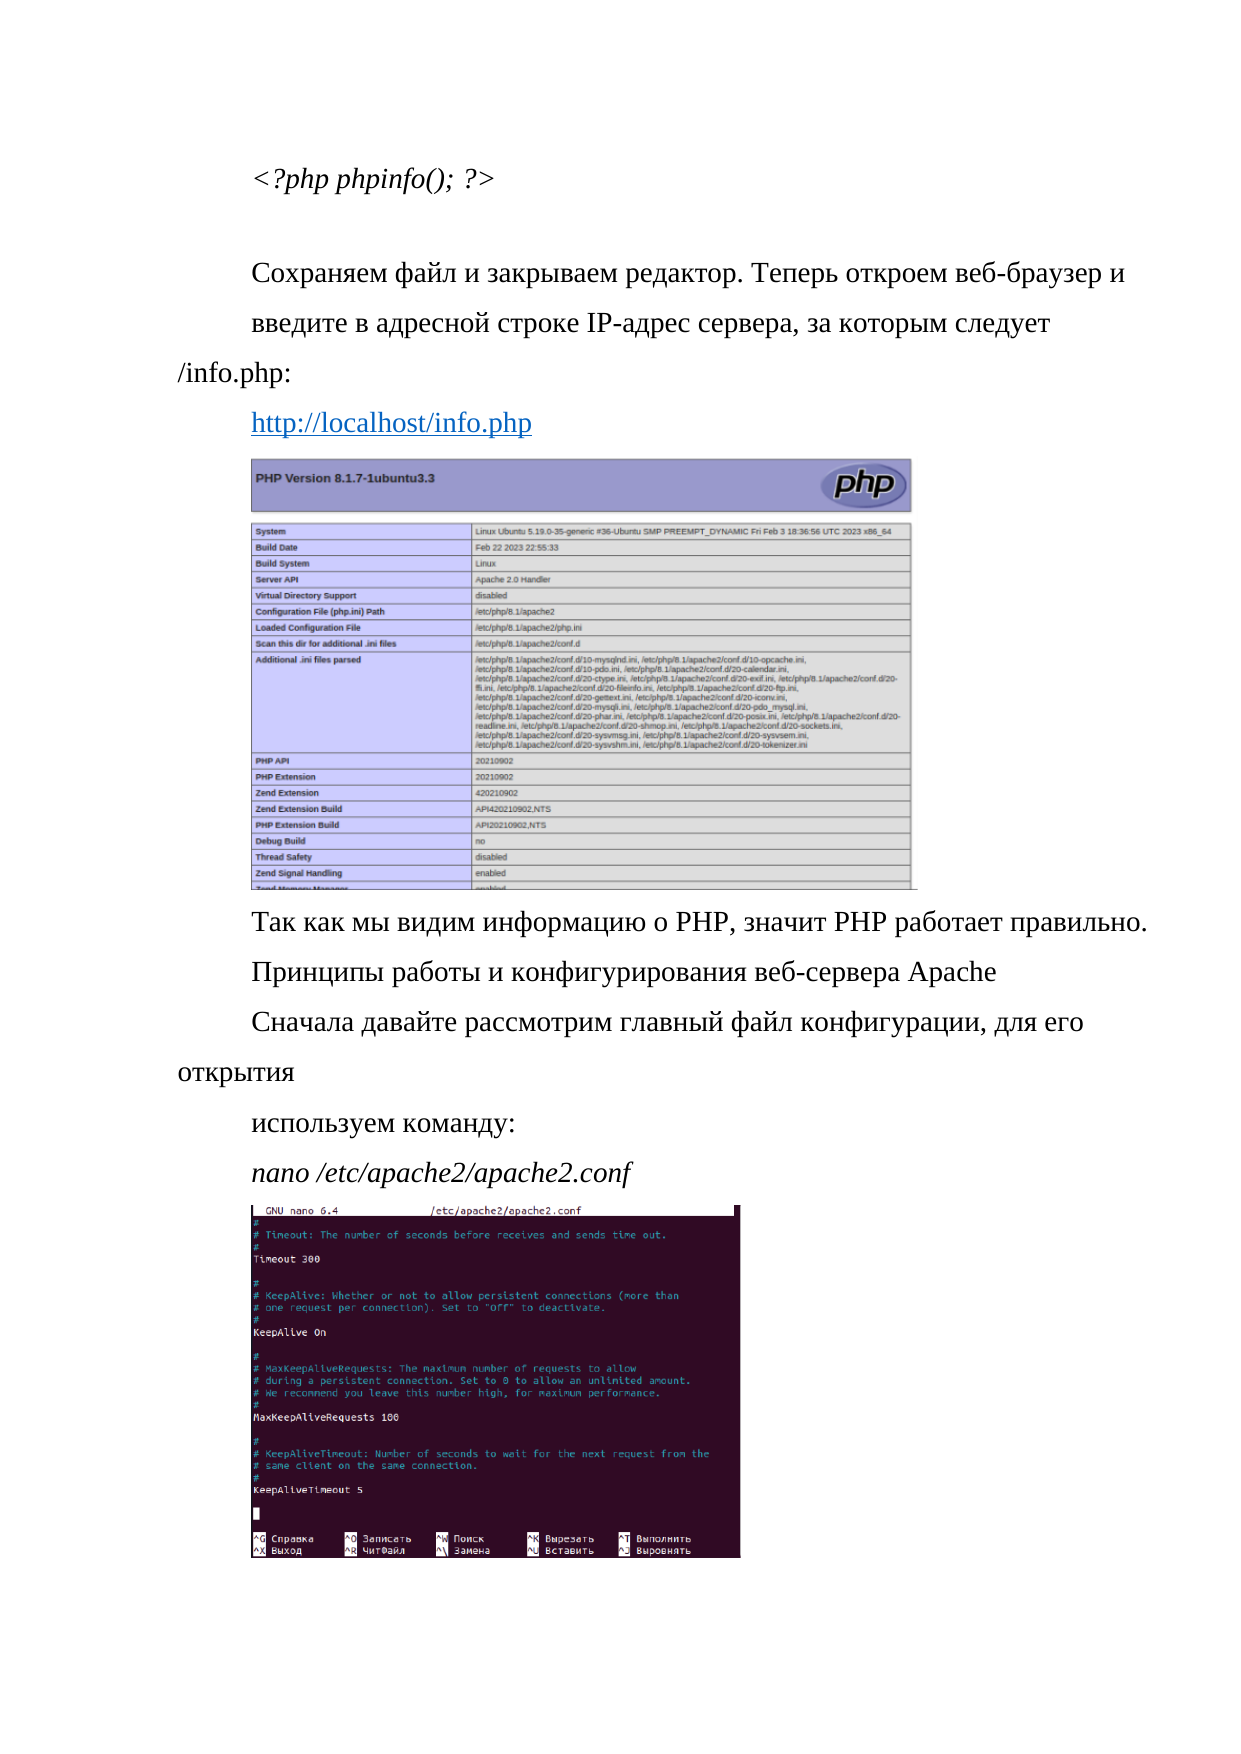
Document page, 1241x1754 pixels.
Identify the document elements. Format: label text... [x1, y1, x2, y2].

picture [251, 456, 918, 890]
text <?php phpinfo(); ?> [177, 161, 1152, 195]
text Принципы работы и конфигурирования веб-сервера Apache [177, 954, 1152, 987]
picture [251, 1205, 741, 1558]
text Сохраняем файл и закрываем редактор. Теперь откроем веб-браузер и [177, 255, 1152, 288]
text используем команду: [177, 1105, 1152, 1138]
text nano /etc/apache2/apache2.conf [177, 1155, 1152, 1189]
text введите в адресной строке IP-адрес сервера, за которым следует /info.php: [177, 305, 1152, 389]
text Так как мы видим информацию о PHP, значит PHP работает правильно. [177, 904, 1152, 937]
text Сначала давайте рассмотрим главный файл конфигурации, для его открытия [177, 1004, 1152, 1088]
text http://localhost/info.php [177, 406, 1152, 439]
